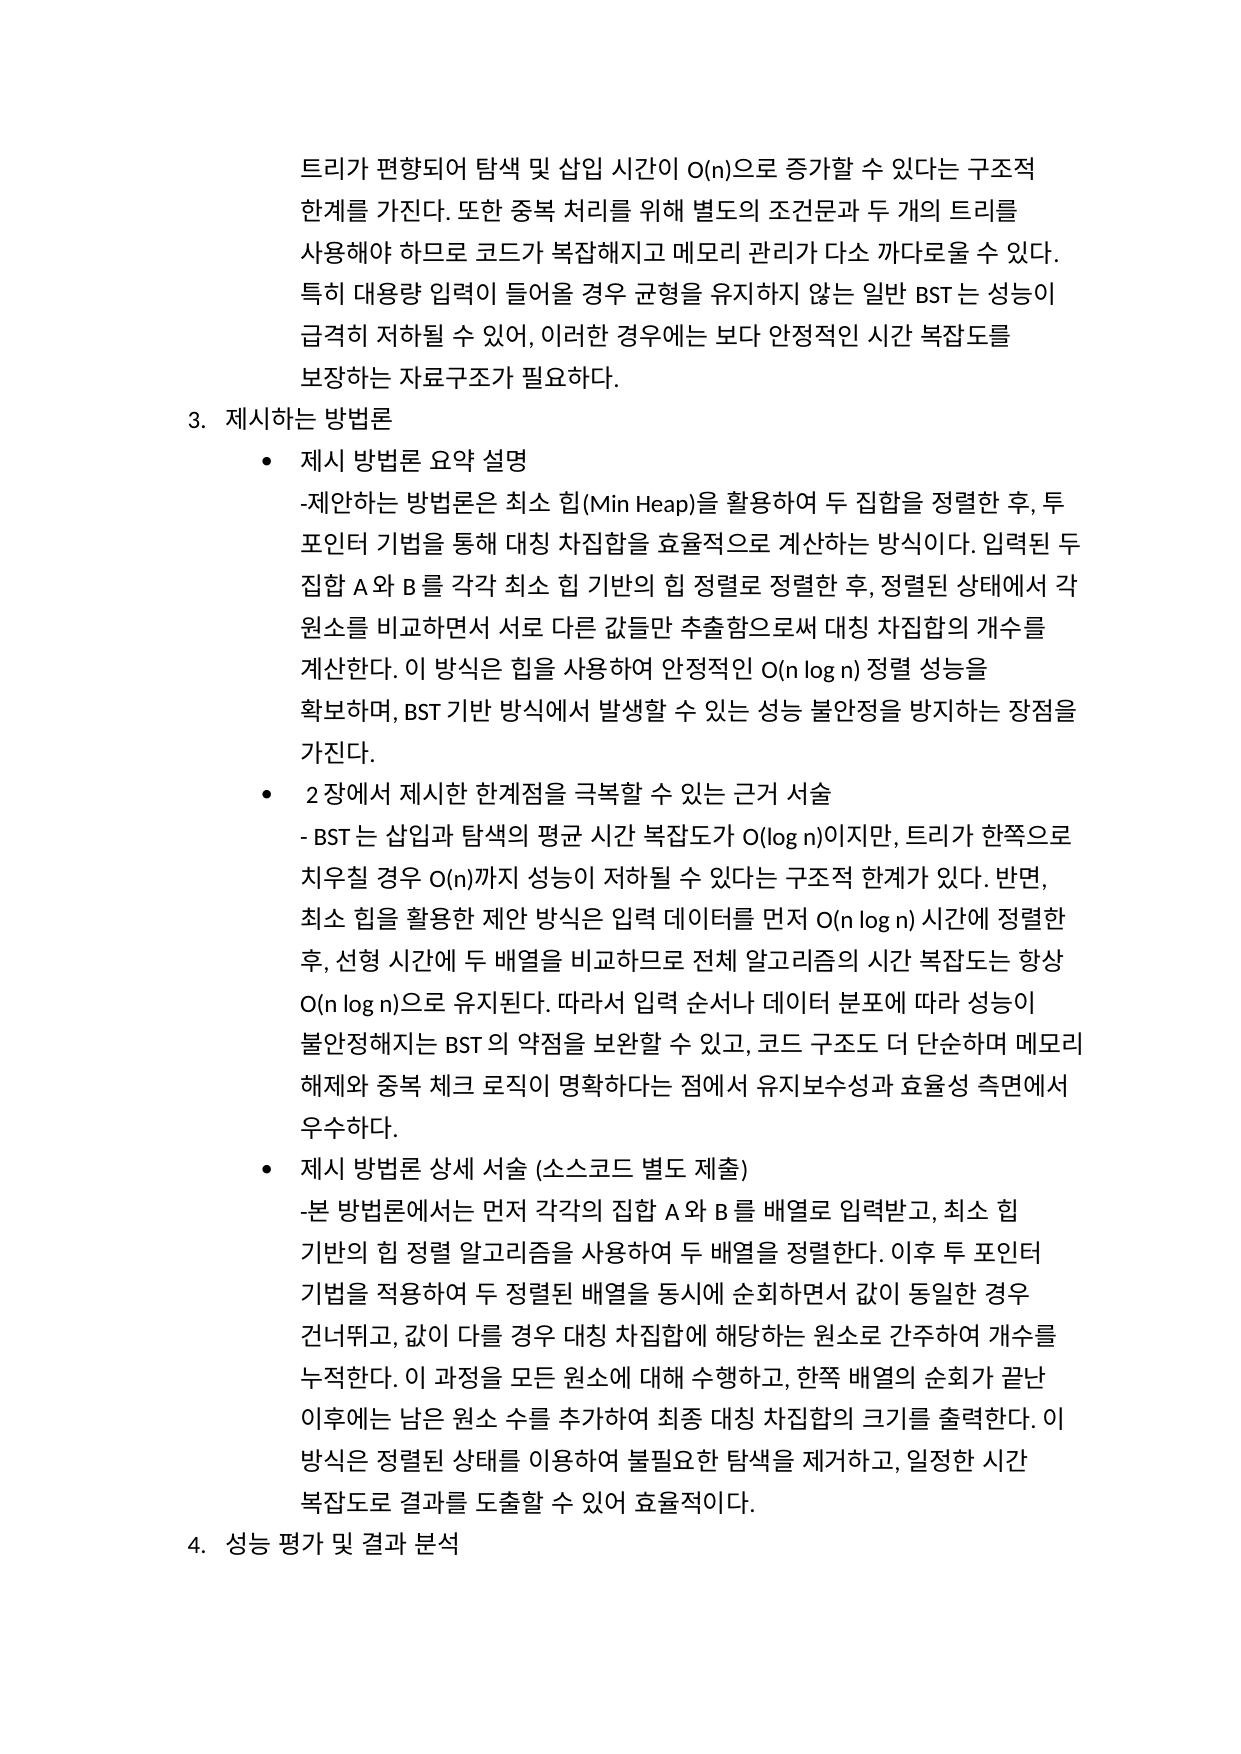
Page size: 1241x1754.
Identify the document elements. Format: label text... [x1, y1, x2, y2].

list -제안하는 방법론은 최소 힙(Min Heap)을 활용하여 두 집합을 정렬한 후, 투 포인터 기법을 통해 대칭 차집합을 효율적으로 계산하는 방식이다. 입력된 두 집합 A와 B를 각각 최소 힙 기반의 힙 정렬로 정렬한 후, 정렬된 상태에서 각 원소를 비교하면서 서로 다른 값들만 추출함으로써 대칭 차집합의 개수를 계산한다. 이 방식은 힙을 사용하여 안정적인 O(n log n) 정렬 성능을 확보하며, BST 기반 방식에서 발생할 수 있는 성능 불안정을 방지하는 장점을 가진다. [300, 483, 1090, 769]
list -본 방법론에서는 먼저 각각의 집합 A와 B를 배열로 입력받고, 최소 힙 기반의 힙 정렬 알고리즘을 사용하여 두 배열을 정렬한다. 이후 투 포인터 기법을 적용하여 두 정렬된 배열을 동시에 순회하면서 값이 동일한 경우 건너뛰고, 값이 다를 경우 대칭 차집합에 해당하는 원소로 간주하여 개수를 누적한다. 이 과정을 모든 원소에 대해 수행하고, 한쪽 배열의 순회가 끝난 이후에는 남은 원소 수를 추가하여 최종 대칭 차집합의 크기를 출력한다. 이 방식은 정렬된 상태를 이용하여 불필요한 탐색을 제거하고, 일정한 시간 복잡도로 결과를 도출할 수 있어 효율적이다. [300, 1192, 1090, 1519]
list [300, 150, 1090, 394]
list 제시하는 방법론 [187, 400, 1090, 436]
list 제시 방법론 요약 설명 [262, 442, 1090, 478]
list - BST는 삽입과 탐색의 평균 시간 복잡도가 O(log n)이지만, 트리가 한쪽으로 치우칠 경우 O(n)까지 성능이 저하될 수 있다는 구조적 한계가 있다. 반면, 최소 힙을 활용한 제안 방식은 입력 데이터를 먼저 O(n log n) 시간에 정렬한 후, 선형 시간에 두 배열을 비교하므로 전체 알고리즘의 시간 복잡도는 항상 O(n log n)으로 유지된다. 따라서 입력 순서나 데이터 분포에 따라 성능이 불안정해지는 BST의 약점을 보완할 수 있고, 코드 구조도 더 단순하며 메모리 해제와 중복 체크 로직이 명확하다는 점에서 유지보수성과 효율성 측면에서 우수하다. [300, 817, 1090, 1144]
list 성능 평가 및 결과 분석 [187, 1525, 1090, 1561]
list 2장에서 제시한 한계점을 극복할 수 있는 근거 서술 [262, 775, 1090, 811]
list 제시 방법론 상세 서술 (소스코드 별도 제출) [262, 1150, 1090, 1186]
